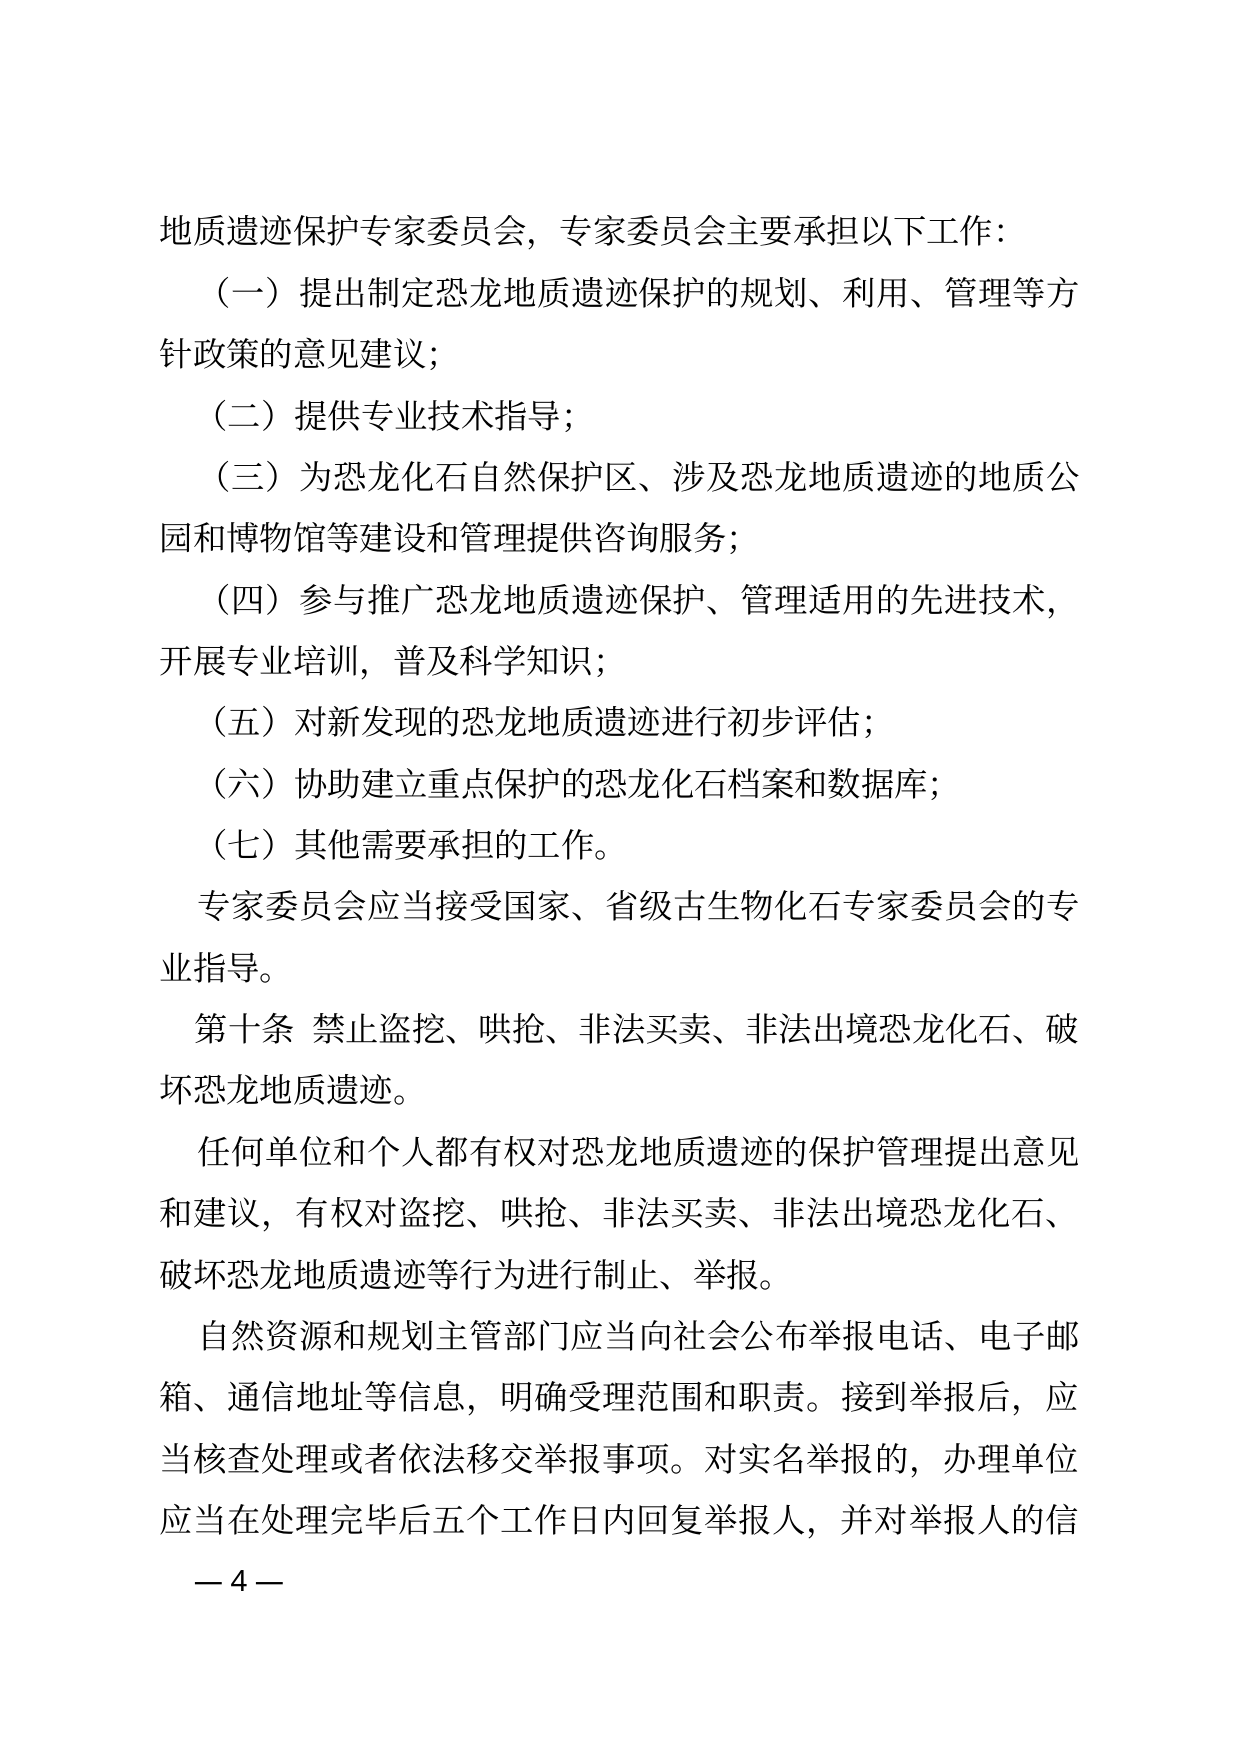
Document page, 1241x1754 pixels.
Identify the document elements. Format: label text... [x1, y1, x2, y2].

text （二）提供专业技术指导； [159, 379, 1081, 440]
text （四）参与推广恐龙地质遗迹保护、管理适用的先进技术，开展专业培训，普及科学知识； [159, 563, 1081, 686]
text 任何单位和个人都有权对恐龙地质遗迹的保护管理提出意见和建议，有权对盗挖、哄抢、非法买卖、非法出境恐龙化石、破坏恐龙地质遗迹等行为进行制止、举报。 [159, 1115, 1081, 1299]
text （一）提出制定恐龙地质遗迹保护的规划、利用、管理等方针政策的意见建议； [159, 256, 1081, 379]
text （五）对新发现的恐龙地质遗迹进行初步评估； [159, 686, 1081, 747]
text 专家委员会应当接受国家、省级古生物化石专家委员会的专业指导。 [159, 870, 1081, 992]
text （六）协助建立重点保护的恐龙化石档案和数据库； [159, 747, 1081, 808]
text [159, 195, 1081, 256]
text （三）为恐龙化石自然保护区、涉及恐龙地质遗迹的地质公园和博物馆等建设和管理提供咨询服务； [159, 440, 1081, 563]
text 第十条 禁止盗挖、哄抢、非法买卖、非法出境恐龙化石、破坏恐龙地质遗迹。 [159, 992, 1081, 1115]
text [159, 1299, 1081, 1545]
text （七）其他需要承担的工作。 [159, 808, 1081, 870]
